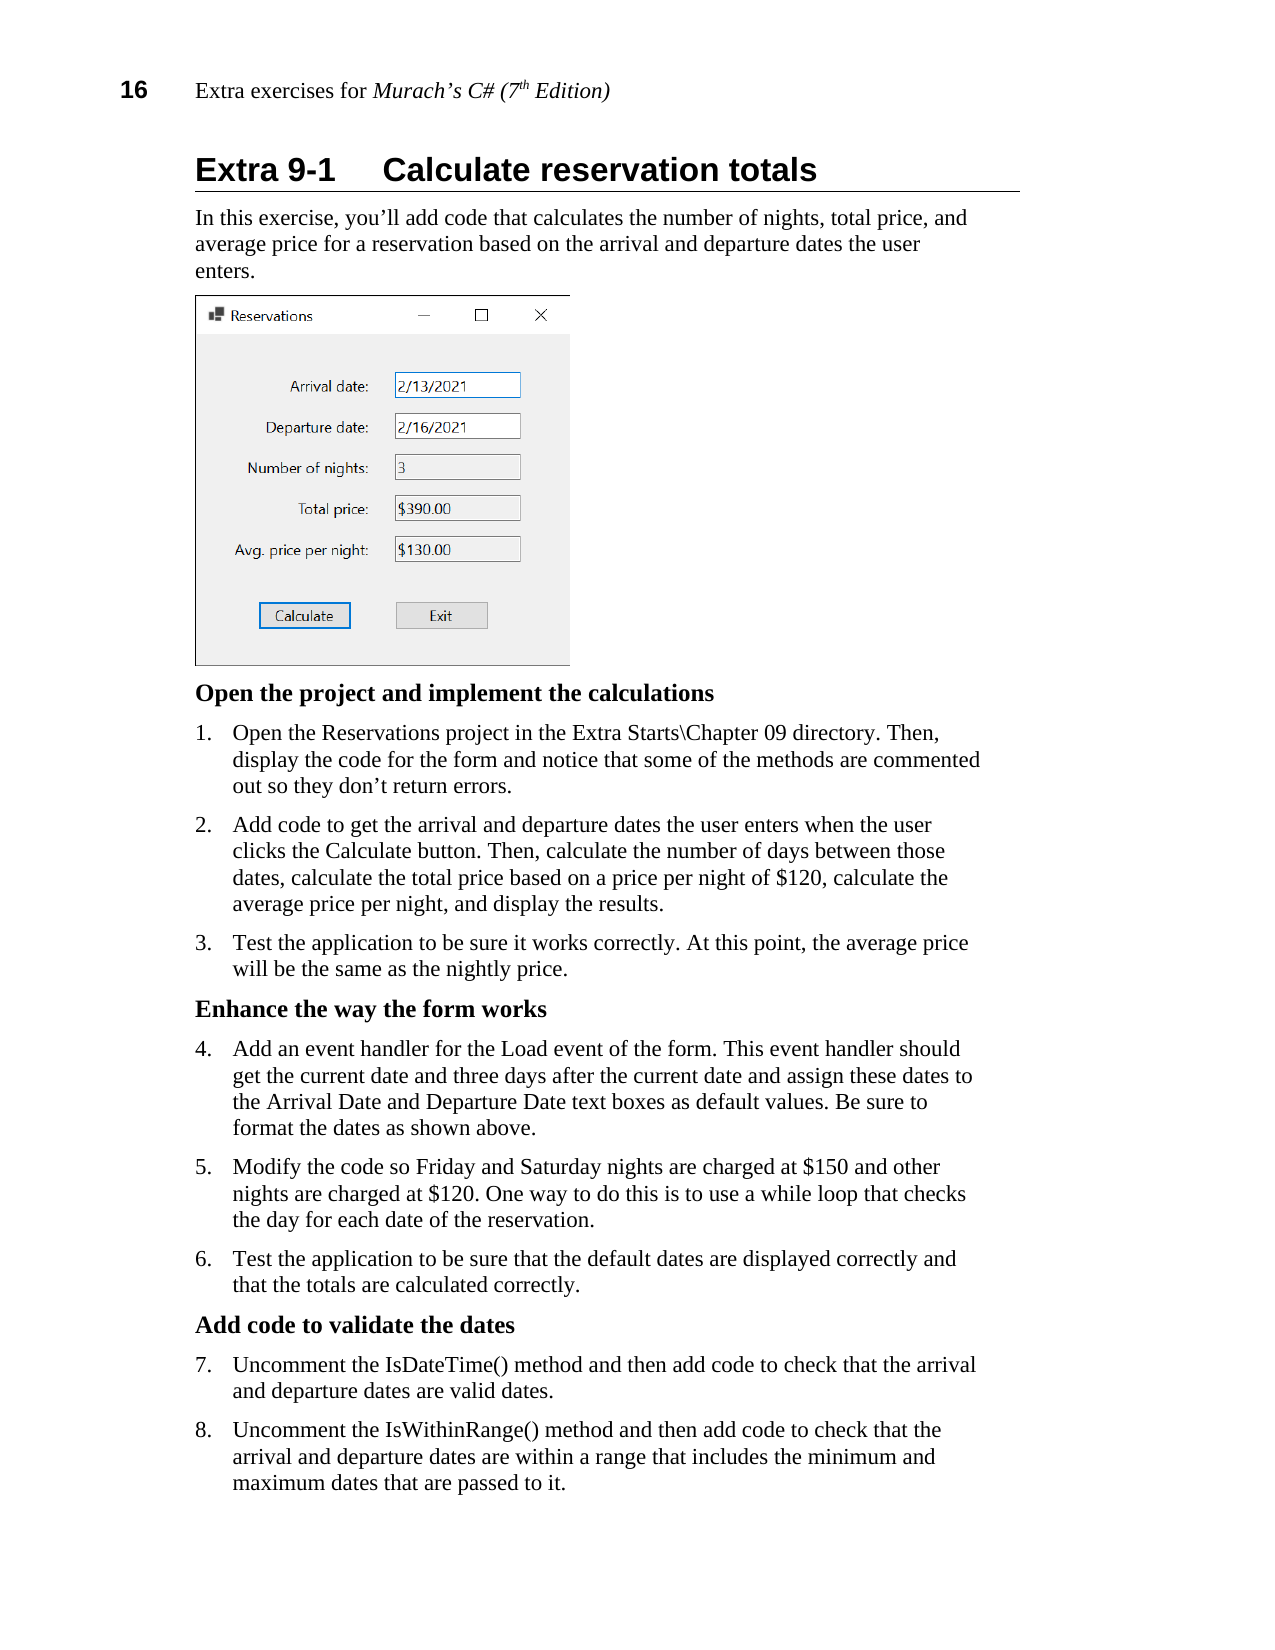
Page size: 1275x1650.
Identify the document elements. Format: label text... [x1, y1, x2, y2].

list Uncomment the IsDateTime() method and then add code to check that the arrival and departure dates are valid dates. [195, 1351, 982, 1404]
list Test the application to be sure that the default dates are displayed correctly and that the totals are calculated correctly. [195, 1245, 982, 1297]
list Test the application to be sure it works correctly. At this point, the average price will be the same as the nightly price. [195, 929, 982, 982]
subtitle Extra 9-1 Calculate reservation totals [195, 150, 1020, 191]
list Open the Reservations project in the Extra Starts\Chapter 09 directory. Then, display the code for the form and notice that some of the methods are commented out so they don’t return errors. [195, 719, 982, 798]
subtitle Enhance the way the form works [195, 994, 1095, 1023]
subtitle Open the project and implement the calculations [195, 678, 1095, 707]
text In this exercise, you’ll add code that calculates the number of nights, total price, and average price for a reservation based on the arrival and departure dates the user enters. [195, 204, 982, 283]
picture [195, 295, 570, 666]
list Uncomment the IsWithinRange() method and then add code to check that the arrival and departure dates are within a range that includes the minimum and maximum dates that are passed to it. [195, 1416, 982, 1496]
list Add an event handler for the Load event of the form. This event handler should get the current date and three days after the current date and assign these dates to the Arrival Date and Departure Date text boxes as default values. Be sure to format the dates as shown above. [195, 1035, 982, 1141]
list Add code to get the arrival and departure dates the user enters when the user clicks the Calculate button. Then, calculate the number of days between those dates, calculate the total price based on a price per night of $120, calculate the average price per night, and display the results. [195, 811, 982, 916]
subtitle Add code to validate the dates [195, 1310, 1095, 1339]
list Modify the code so Friday and Saturday nights are charged at $150 and other nights are charged at $120. One way to do this is to use a while loop that checks the day for each date of the reservation. [195, 1153, 982, 1232]
